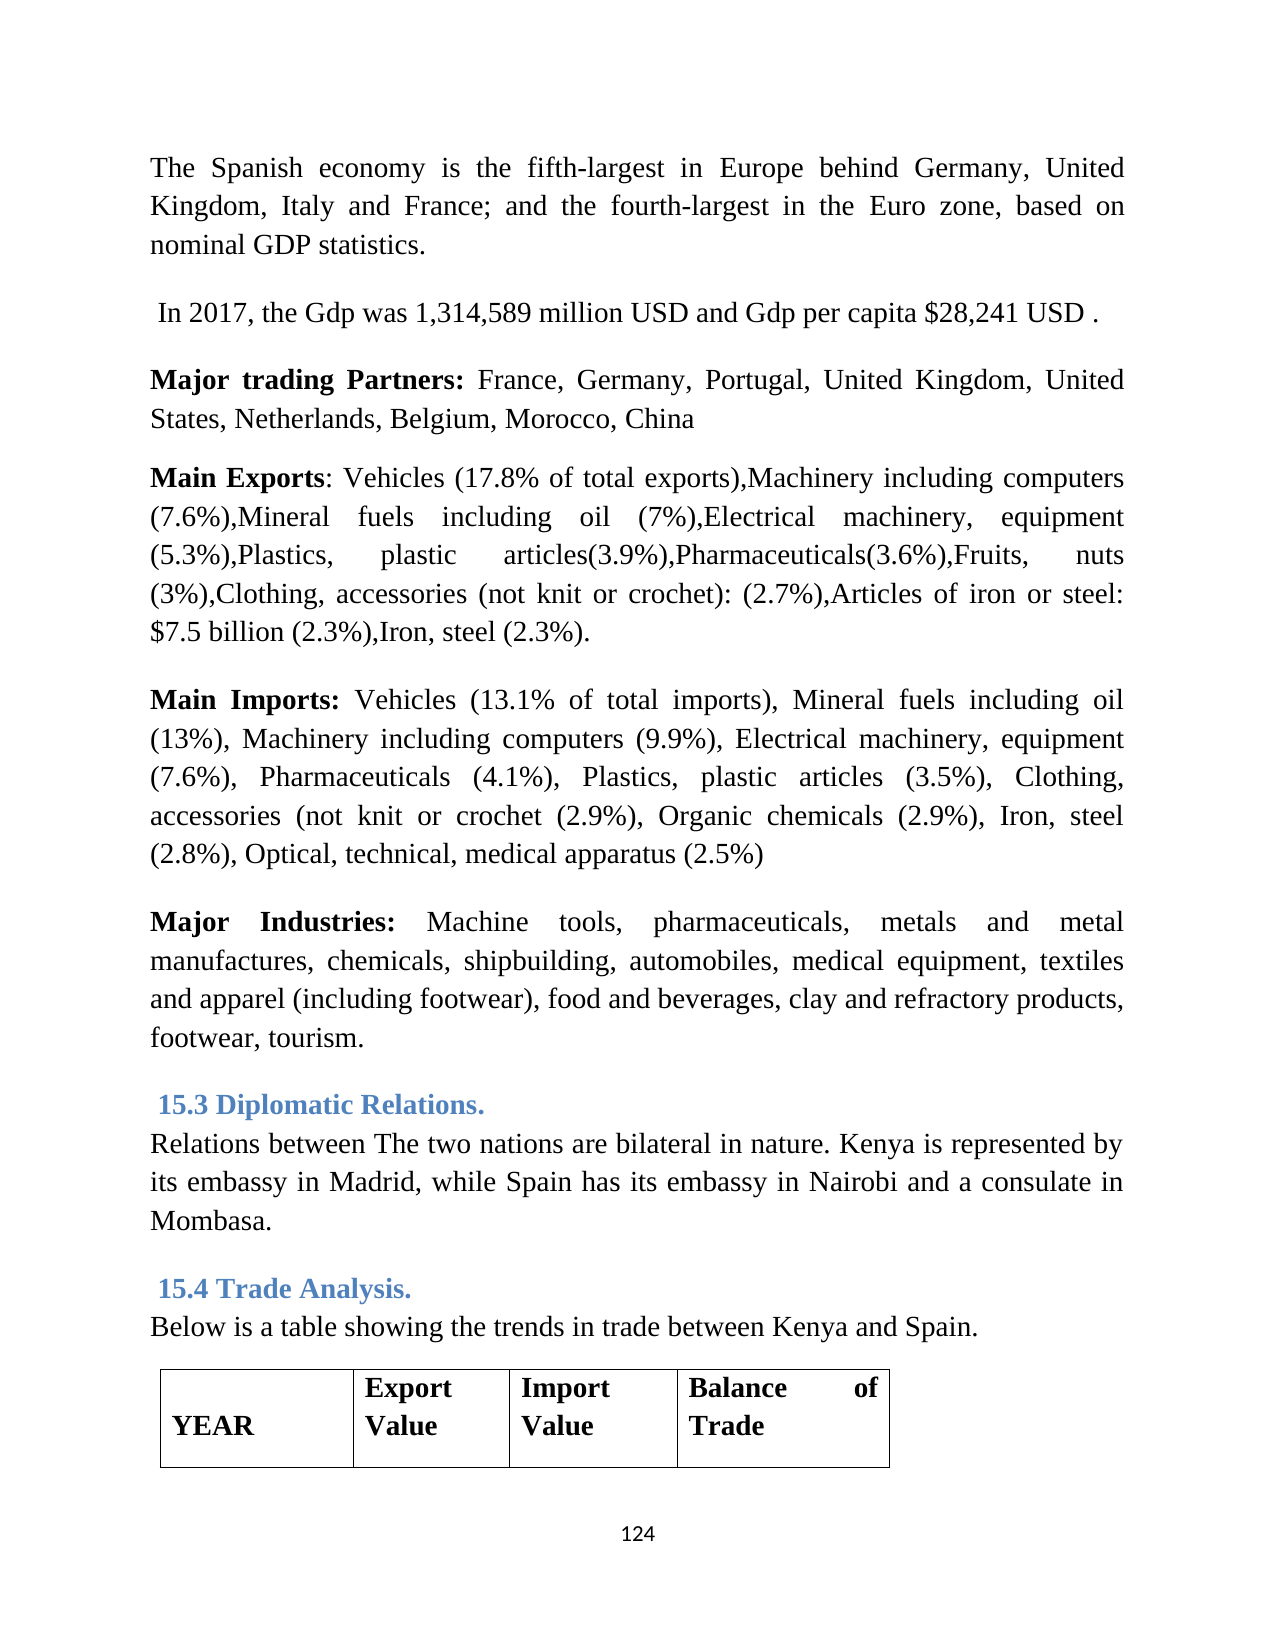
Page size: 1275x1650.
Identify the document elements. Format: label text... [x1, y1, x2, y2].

text Major Industries: Machine tools, pharmaceuticals, metals and metal manufactures, chemicals, shipbuilding, automobiles, medical equipment, textiles and apparel (including footwear), food and beverages, clay and refractory products, footwear, tourism. [150, 904, 1125, 1053]
text Main Imports: Vehicles (13.1% of total imports), Mineral fuels including oil (13%), Machinery including computers (9.9%), Electrical machinery, equipment (7.6%), Pharmaceuticals (4.1%), Plastics, plastic articles (3.5%), Clothing, accessories (not knit or crochet (2.9%), Organic chemicals (2.9%), Iron, steel (2.8%), Optical, technical, medical apparatus (2.5%) [150, 682, 1125, 870]
subtitle 15.4 Trade Analysis. [150, 1271, 1125, 1304]
text Relations between The two nations are bilateral in nature. Kenya is represented by its embassy in Madrid, while Spain has its embassy in Nairobi and a consulate in Mombasa. [150, 1126, 1125, 1237]
text In 2017, the Gdp was 1,314,589 million USD and Gdp per capita $28,241 USD ‎. [150, 295, 1125, 328]
text The Spanish economy is the fifth-largest in Europe behind Germany, United Kingdom, Italy and France; and the fourth-largest in the Euro zone, based on nominal GDP statistics. [150, 150, 1125, 261]
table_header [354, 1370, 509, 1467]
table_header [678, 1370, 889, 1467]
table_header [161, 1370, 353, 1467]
text Main Exports: Vehicles (17.8% of total exports),Machinery including computers (7.6%),Mineral fuels including oil (7%),Electrical machinery, equipment (5.3%),Plastics, plastic articles(3.9%),Pharmaceuticals(3.6%),Fruits, nuts (3%),Clothing, accessories (not knit or crochet): (2.7%),Articles of iron or steel: $7.5 billion (2.3%),Iron, steel (2.3%). [150, 460, 1125, 648]
text Major trading Partners: France, Germany, Portugal, United Kingdom, United States, Netherlands, Belgium, Morocco, China [150, 362, 1125, 434]
subtitle 15.3 Diplomatic Relations. [150, 1087, 1125, 1121]
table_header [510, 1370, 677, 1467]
text Below is a table showing the trends in trade between Kenya and Spain. [150, 1309, 1125, 1343]
